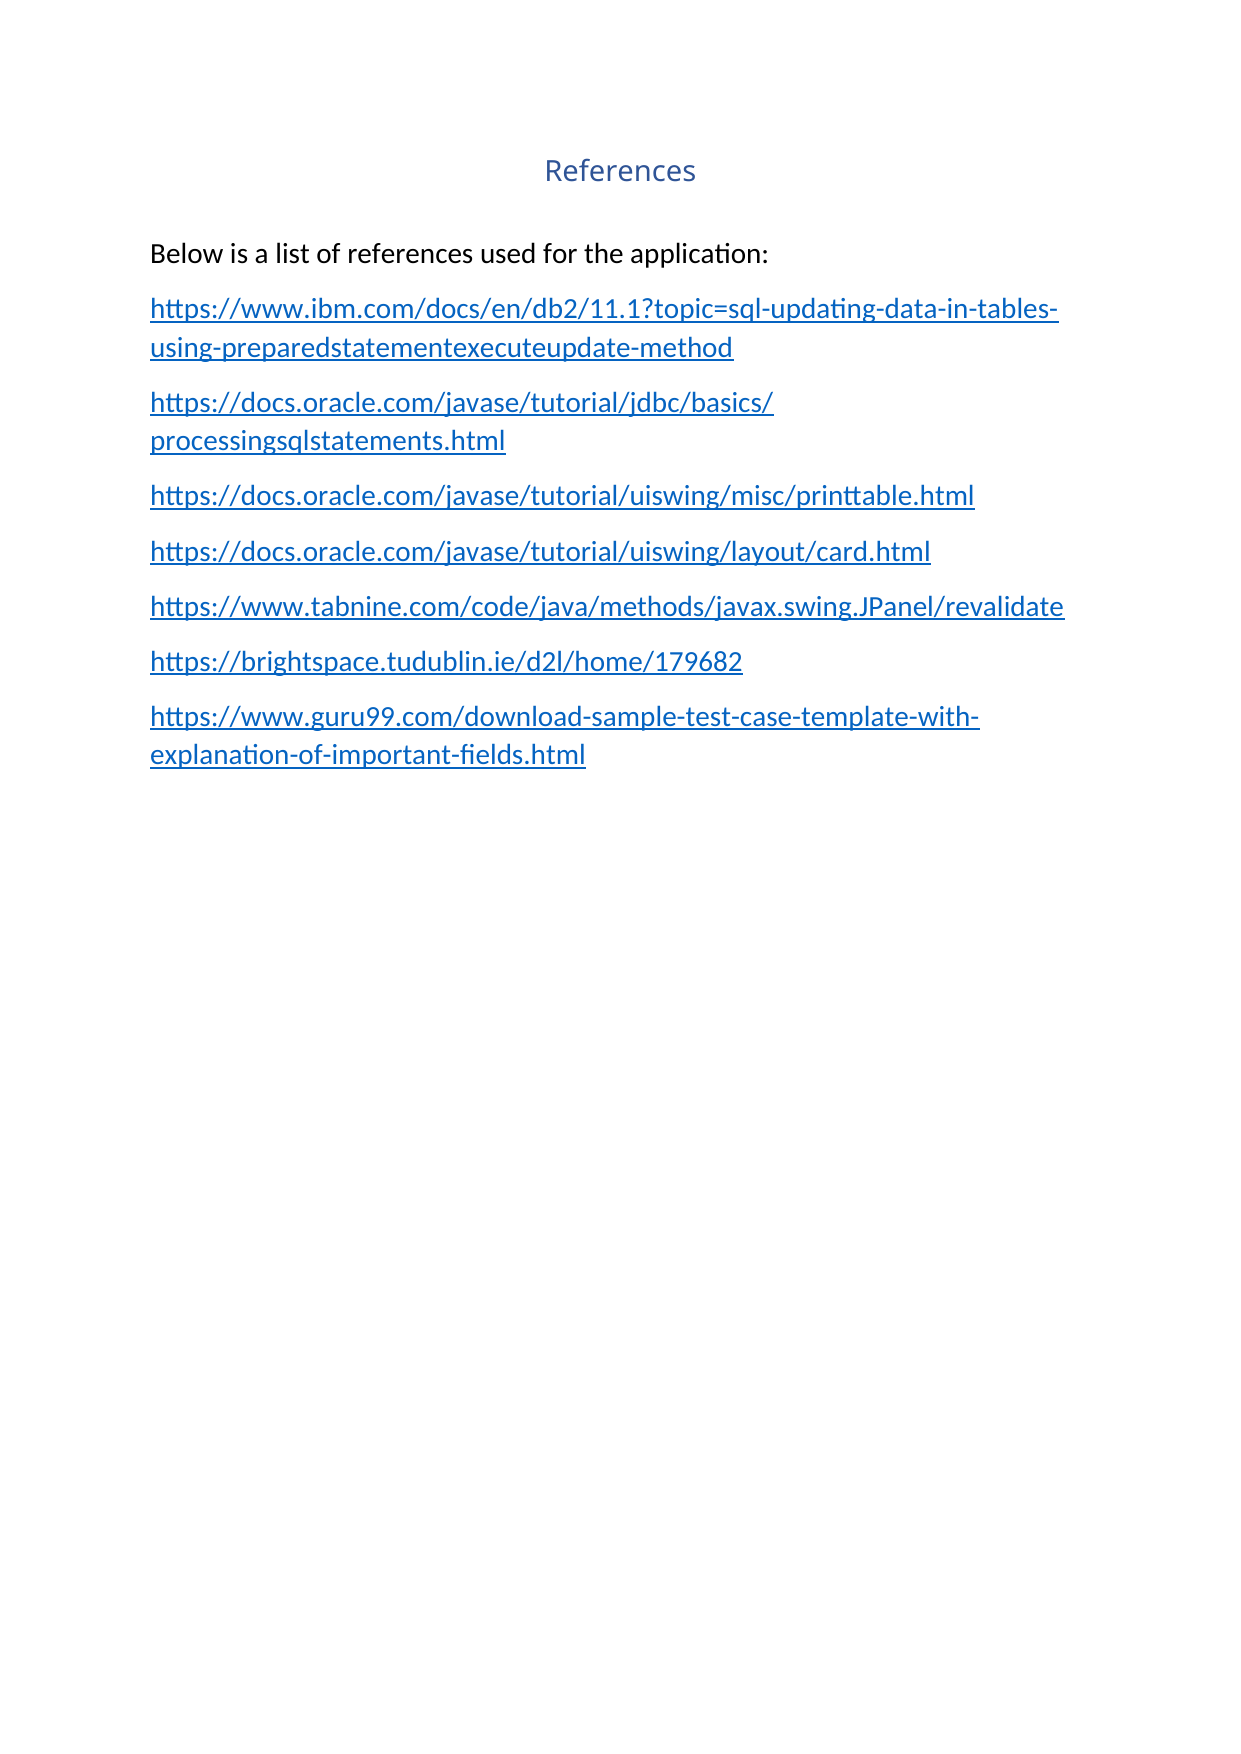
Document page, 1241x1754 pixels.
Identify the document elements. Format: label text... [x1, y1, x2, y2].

text https://docs.oracle.com/javase/tutorial/jdbc/basics/processingsqlstatements.html [150, 384, 1090, 458]
text https://www.tabnine.com/code/java/methods/javax.swing.JPanel/revalidate [150, 588, 1090, 623]
subtitle References [150, 150, 1090, 190]
text https://www.guru99.com/download-sample-test-case-template-with-explanation-of-important-fields.html [150, 698, 1090, 772]
text https://docs.oracle.com/javase/tutorial/uiswing/misc/printtable.html [150, 477, 1090, 513]
text Below is a list of references used for the application: [150, 235, 1090, 271]
text https://brightspace.tudublin.ie/d2l/home/179682 [150, 643, 1090, 678]
text https://docs.oracle.com/javase/tutorial/uiswing/layout/card.html [150, 533, 1090, 568]
text https://www.ibm.com/docs/en/db2/11.1?topic=sql-updating-data-in-tables-using-preparedstatementexecuteupdate-method [150, 290, 1090, 364]
